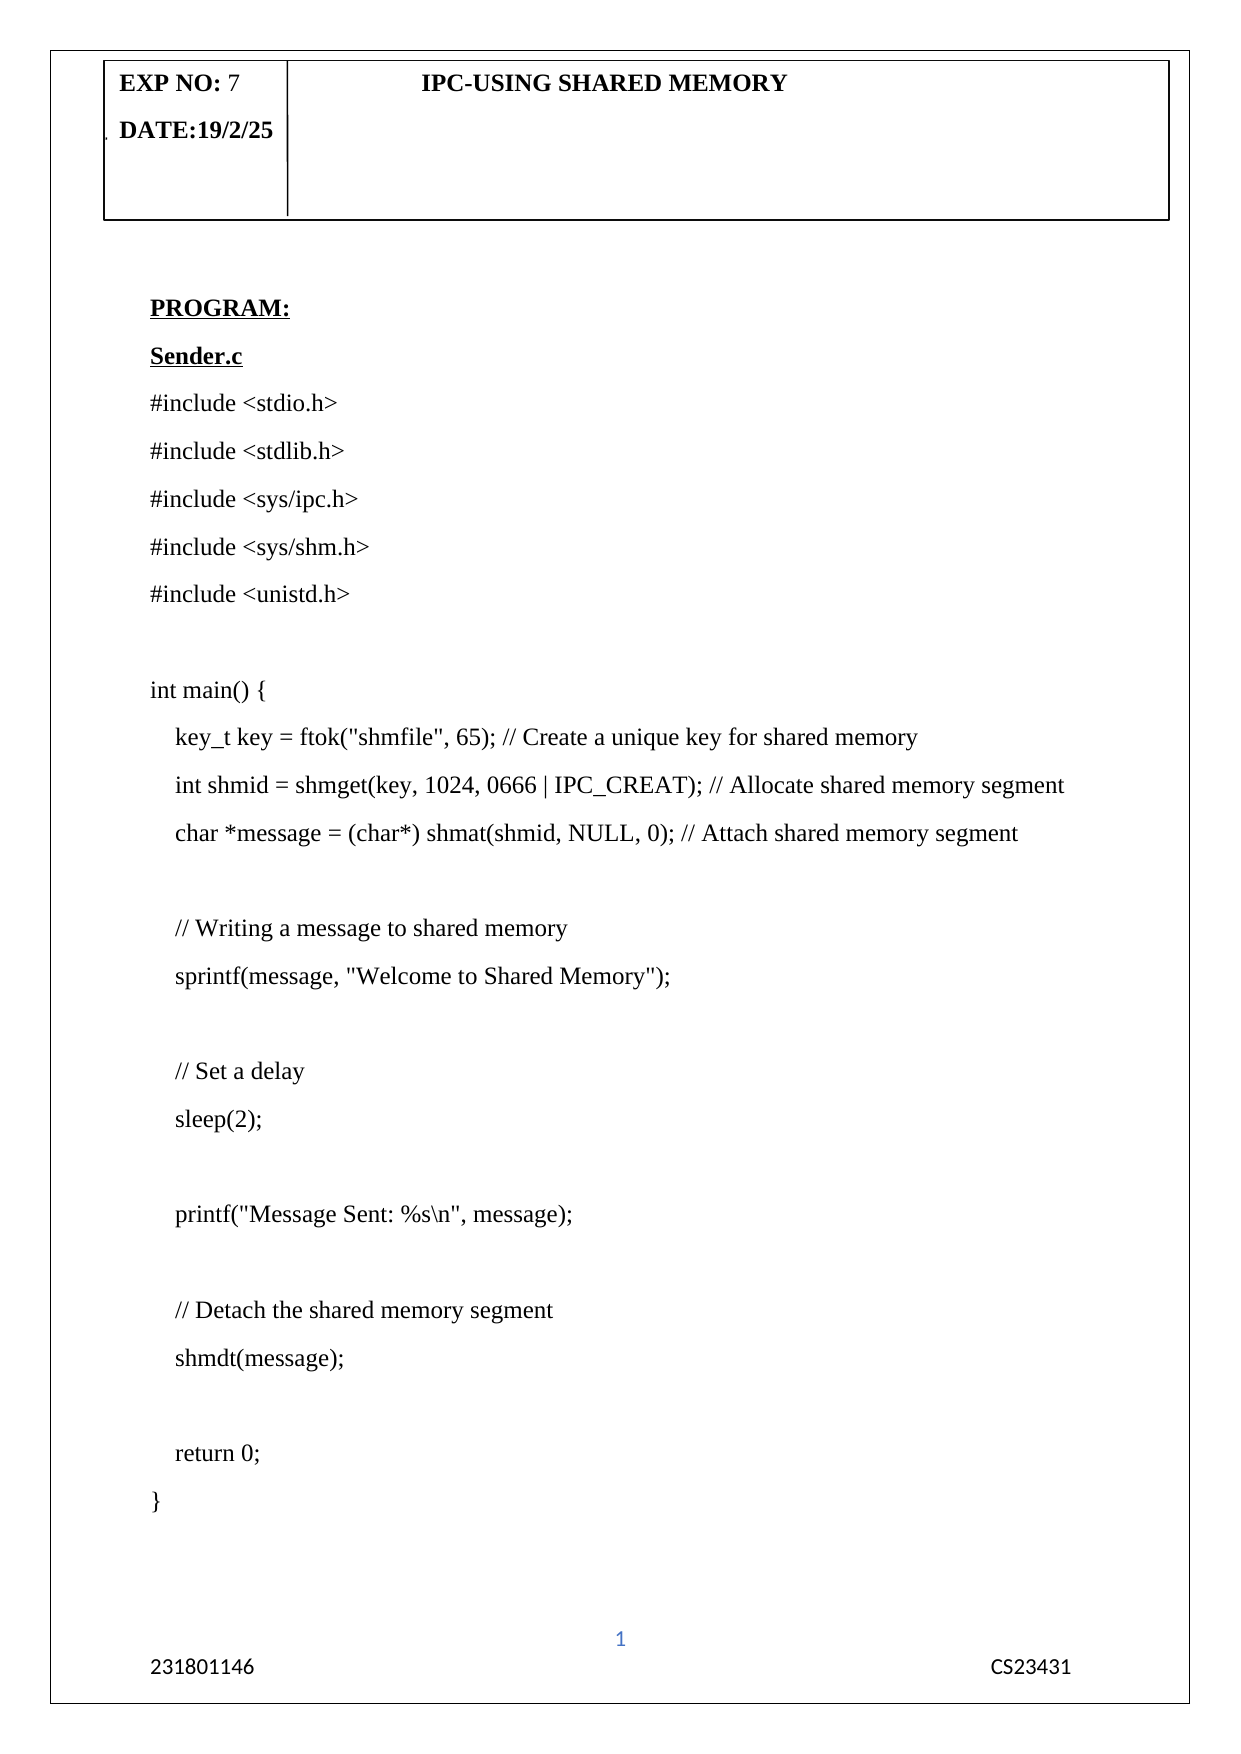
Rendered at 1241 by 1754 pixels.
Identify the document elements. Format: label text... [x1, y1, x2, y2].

text } [150, 1486, 1090, 1514]
text int shmid = shmget(key, 1024, 0666 | IPC_CREAT); // Allocate shared memory segment [150, 770, 1090, 799]
text char *message = (char*) shmat(shmid, NULL, 0); // Attach shared memory segment [150, 818, 1090, 847]
text key_t key = ftok("shmfile", 65); // Create a unique key for shared memory [150, 722, 1090, 751]
text printf("Message Sent: %s\n", message); [150, 1199, 1090, 1228]
text #include <unistd.h> [150, 579, 1090, 608]
text shmdt(message); [150, 1343, 1090, 1371]
text sleep(2); [150, 1104, 1090, 1133]
text // Set a delay [150, 1056, 1090, 1085]
text #include <stdio.h> [150, 388, 1090, 417]
text #include <sys/ipc.h> [150, 484, 1090, 513]
text #include <stdlib.h> [150, 436, 1090, 465]
text // Writing a message to shared memory [150, 913, 1090, 942]
text Sender.c [150, 341, 1090, 369]
text int main() { [150, 675, 1090, 703]
text PROGRAM: [150, 293, 1090, 322]
text sprintf(message, "Welcome to Shared Memory"); [150, 961, 1090, 990]
text // Detach the shared memory segment [150, 1295, 1090, 1324]
text return 0; [150, 1438, 1090, 1467]
text #include <sys/shm.h> [150, 532, 1090, 560]
